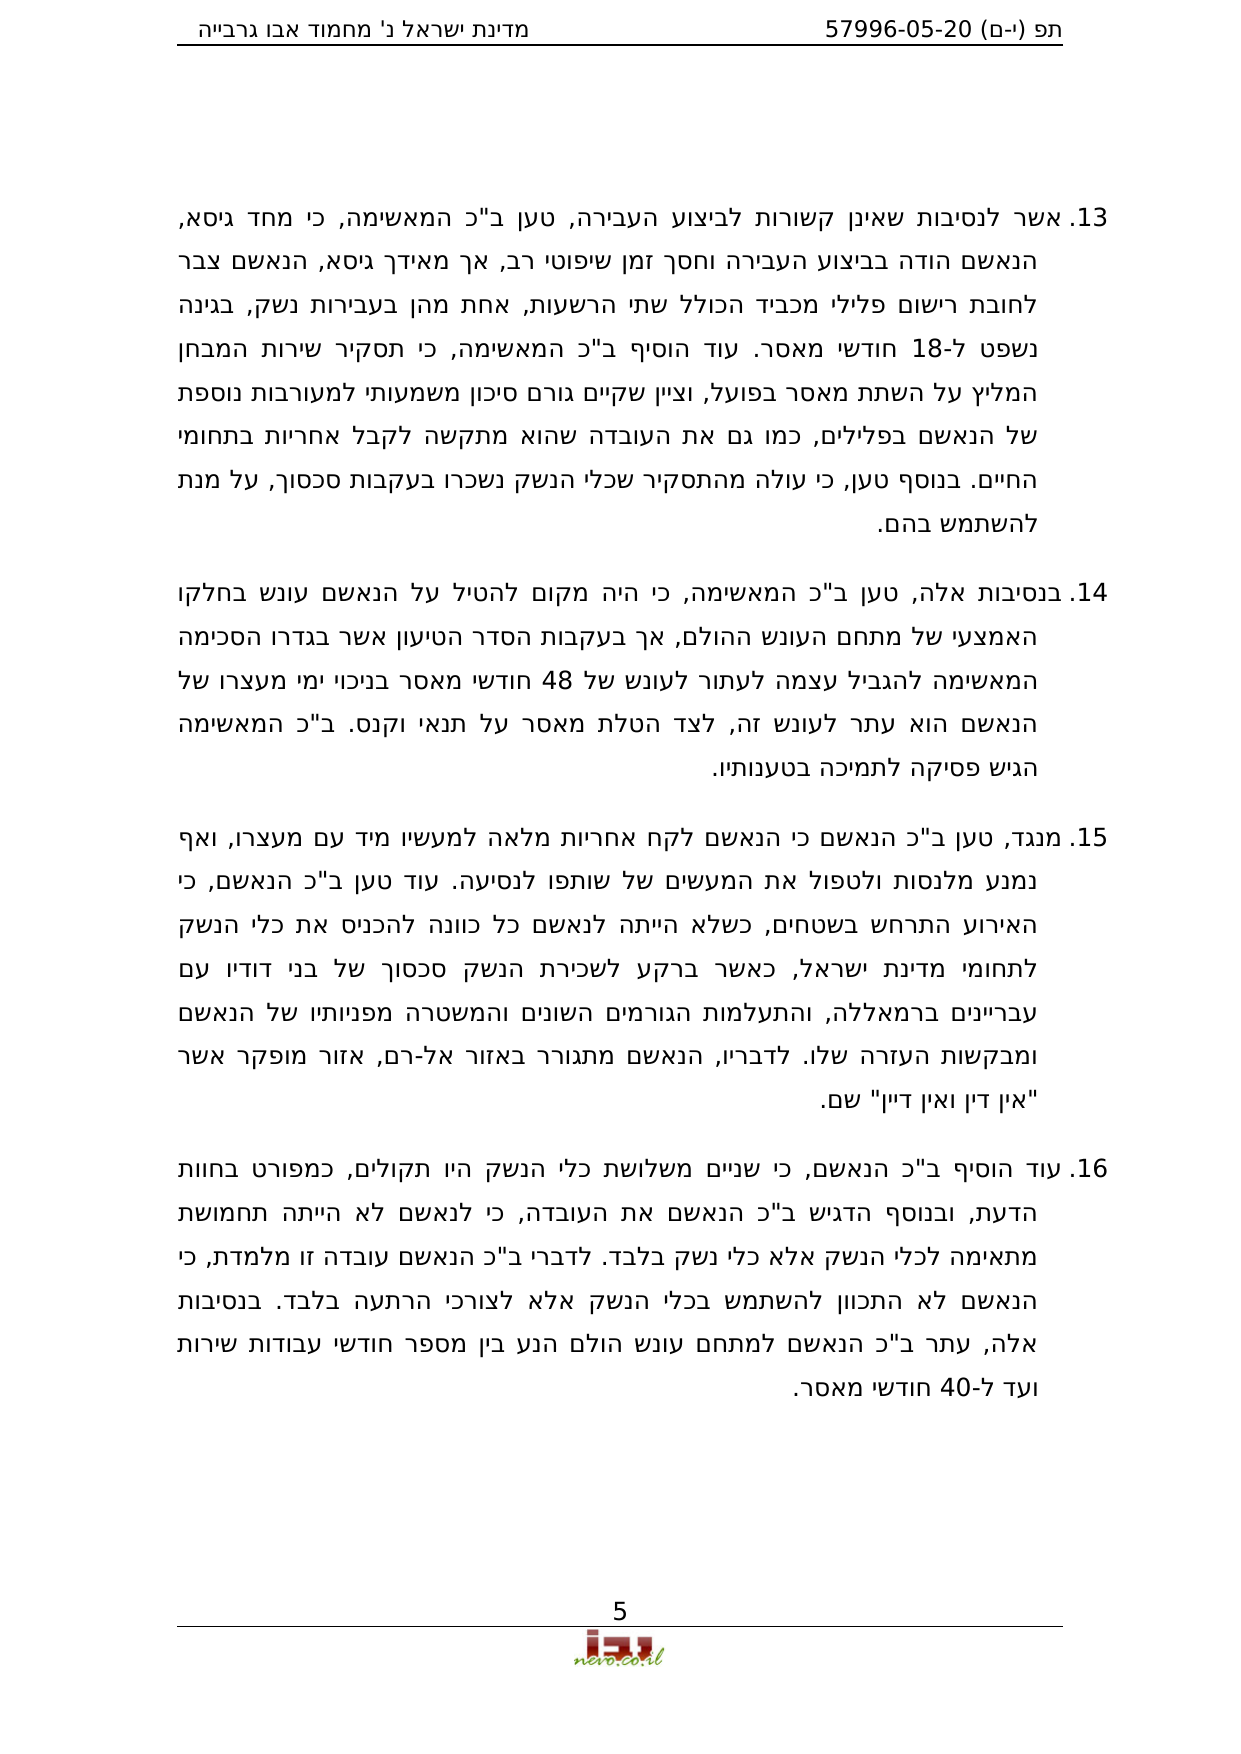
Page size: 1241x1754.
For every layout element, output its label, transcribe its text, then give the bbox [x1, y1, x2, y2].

picture [574, 1629, 666, 1667]
list עוד הוסיף ב"כ הנאשם, כי שניים משלושת כלי הנשק היו תקולים, כמפורט בחוות הדעת, ובנוסף הדגיש ב"כ הנאשם את העובדה, כי לנאשם לא הייתה תחמושת מתאימה לכלי הנשק אלא כלי נשק בלבד. לדברי ב"כ הנאשם עובדה זו מלמדת, כי הנאשם לא התכוון להשתמש בכלי הנשק אלא לצורכי הרתעה בלבד. בנסיבות אלה, עתר ב"כ הנאשם למתחם עונש הולם הנע בין מספר חודשי עבודות שירות ועד ל-40 חודשי מאסר. [177, 1155, 1068, 1403]
list מנגד, טען ב"כ הנאשם כי הנאשם לקח אחריות מלאה למעשיו מיד עם מעצרו, ואף נמנע מלנסות ולטפול את המעשים של שותפו לנסיעה. עוד טען ב"כ הנאשם, כי האירוע התרחש בשטחים, כשלא הייתה לנאשם כל כוונה להכניס את כלי הנשק לתחומי מדינת ישראל, כאשר ברקע לשכירת הנשק סכסוך של בני דודיו עם עבריינים ברמאללה, והתעלמות הגורמים השונים והמשטרה מפניותיו של הנאשם ומבקשות העזרה שלו. לדבריו, הנאשם מתגורר באזור אל-רם, אזור מופקר אשר "אין דין ואין דיין" שם. [177, 823, 1068, 1114]
list אשר לנסיבות שאינן קשורות לביצוע העבירה, טען ב"כ המאשימה, כי מחד גיסא, הנאשם הודה בביצוע העבירה וחסך זמן שיפוטי רב, אך מאידך גיסא, הנאשם צבר לחובת רישום פלילי מכביד הכולל שתי הרשעות, אחת מהן בעבירות נשק, בגינה נשפט ל-18 חודשי מאסר. עוד הוסיף ב"כ המאשימה, כי תסקיר שירות המבחן המליץ על השתת מאסר בפועל, וציין שקיים גורם סיכון משמעותי למעורבות נוספת של הנאשם בפלילים, כמו גם את העובדה שהוא מתקשה לקבל אחריות בתחומי החיים. בנוסף טען, כי עולה מהתסקיר שכלי הנשק נשכרו בעקבות סכסוך, על מנת להשתמש בהם. [177, 203, 1068, 538]
list בנסיבות אלה, טען ב"כ המאשימה, כי היה מקום להטיל על הנאשם עונש בחלקו האמצעי של מתחם העונש ההולם, אך בעקבות הסדר הטיעון אשר בגדרו הסכימה המאשימה להגביל עצמה לעתור לעונש של 48 חודשי מאסר בניכוי ימי מעצרו של הנאשם הוא עתר לעונש זה, לצד הטלת מאסר על תנאי וקנס. ב"כ המאשימה הגיש פסיקה לתמיכה בטענותיו. [177, 578, 1068, 783]
